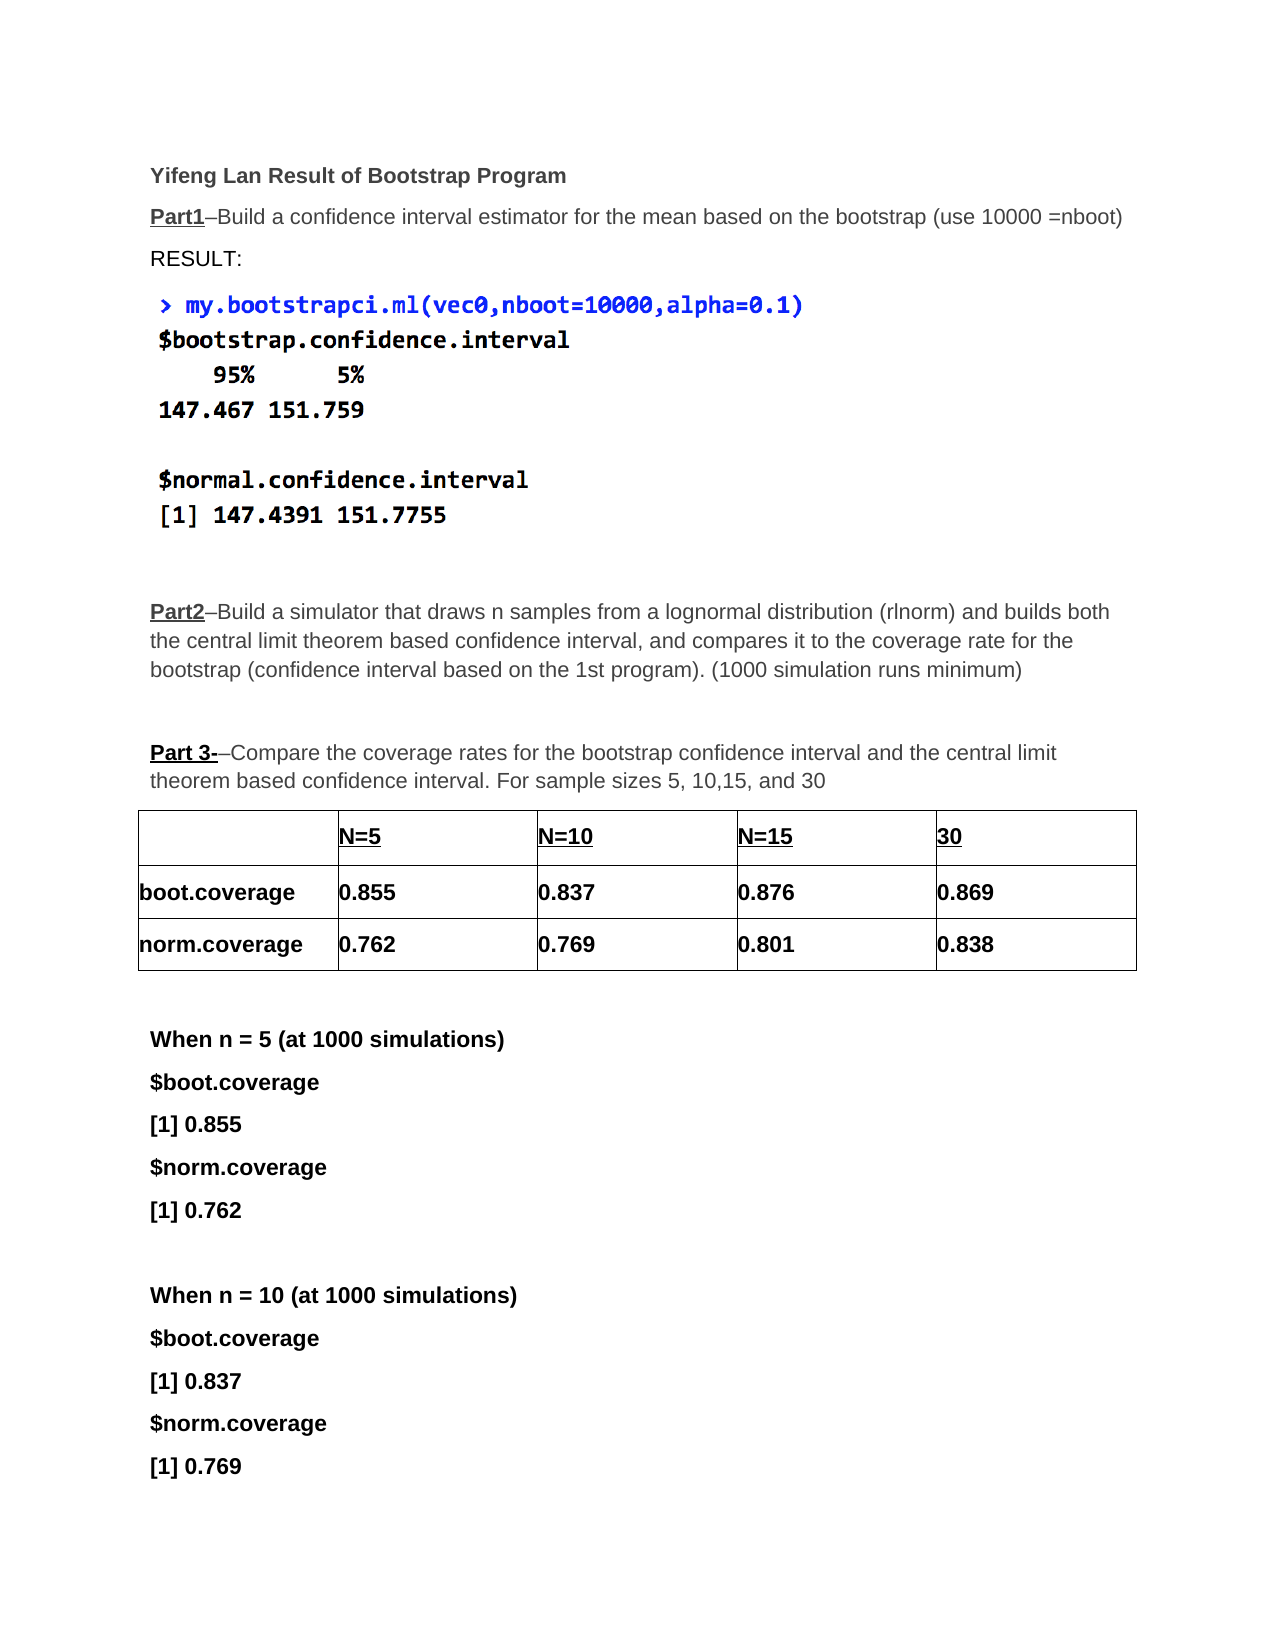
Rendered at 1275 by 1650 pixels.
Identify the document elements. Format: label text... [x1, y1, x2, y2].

text [1] 0.769 [150, 1453, 1125, 1479]
table_header N=5 [339, 811, 537, 865]
text $boot.coverage [150, 1325, 1125, 1351]
text RESULT: [150, 245, 1125, 271]
text Part1–Build a confidence interval estimator for the mean based on the bootstrap (use 10000 =nboot) [150, 204, 1125, 229]
text Part2–Build a simulator that draws n samples from a lognormal distribution (rlnorm) and builds both the central limit theorem based confidence interval, and compares it to the coverage rate for the bootstrap (confidence interval based on the 1st program). (1000 simulation runs minimum) [150, 598, 1125, 682]
text $norm.coverage [150, 1154, 1125, 1181]
table_cell 0.876 [738, 866, 936, 917]
text Yifeng Lan Result of Bootstrap Program [150, 162, 1125, 188]
picture [150, 286, 811, 541]
text Part 3-–Compare the coverage rates for the bootstrap confidence interval and the central limit theorem based confidence interval. For sample sizes 5, 10,15, and 30 [150, 739, 1125, 793]
text When n = 5 (at 1000 simulations) [150, 1026, 1125, 1052]
table_cell 0.762 [339, 919, 537, 970]
text $boot.coverage [150, 1069, 1125, 1095]
table_cell 0.837 [538, 866, 737, 917]
table_cell 0.769 [538, 919, 737, 970]
text [1] 0.837 [150, 1368, 1125, 1394]
table_header [139, 811, 338, 865]
table_header N=15 [738, 811, 936, 865]
text [1] 0.855 [150, 1111, 1125, 1138]
text When n = 10 (at 1000 simulations) [150, 1282, 1125, 1309]
table_header 30 [937, 811, 1136, 865]
table_cell 0.855 [339, 866, 537, 917]
table_cell boot.coverage [139, 866, 338, 917]
table_cell 0.869 [937, 866, 1136, 917]
text $norm.coverage [150, 1410, 1125, 1437]
table_cell 0.838 [937, 919, 1136, 970]
table_cell 0.801 [738, 919, 936, 970]
text [1] 0.762 [150, 1197, 1125, 1223]
table_cell norm.coverage [139, 919, 338, 970]
table_header N=10 [538, 811, 737, 865]
